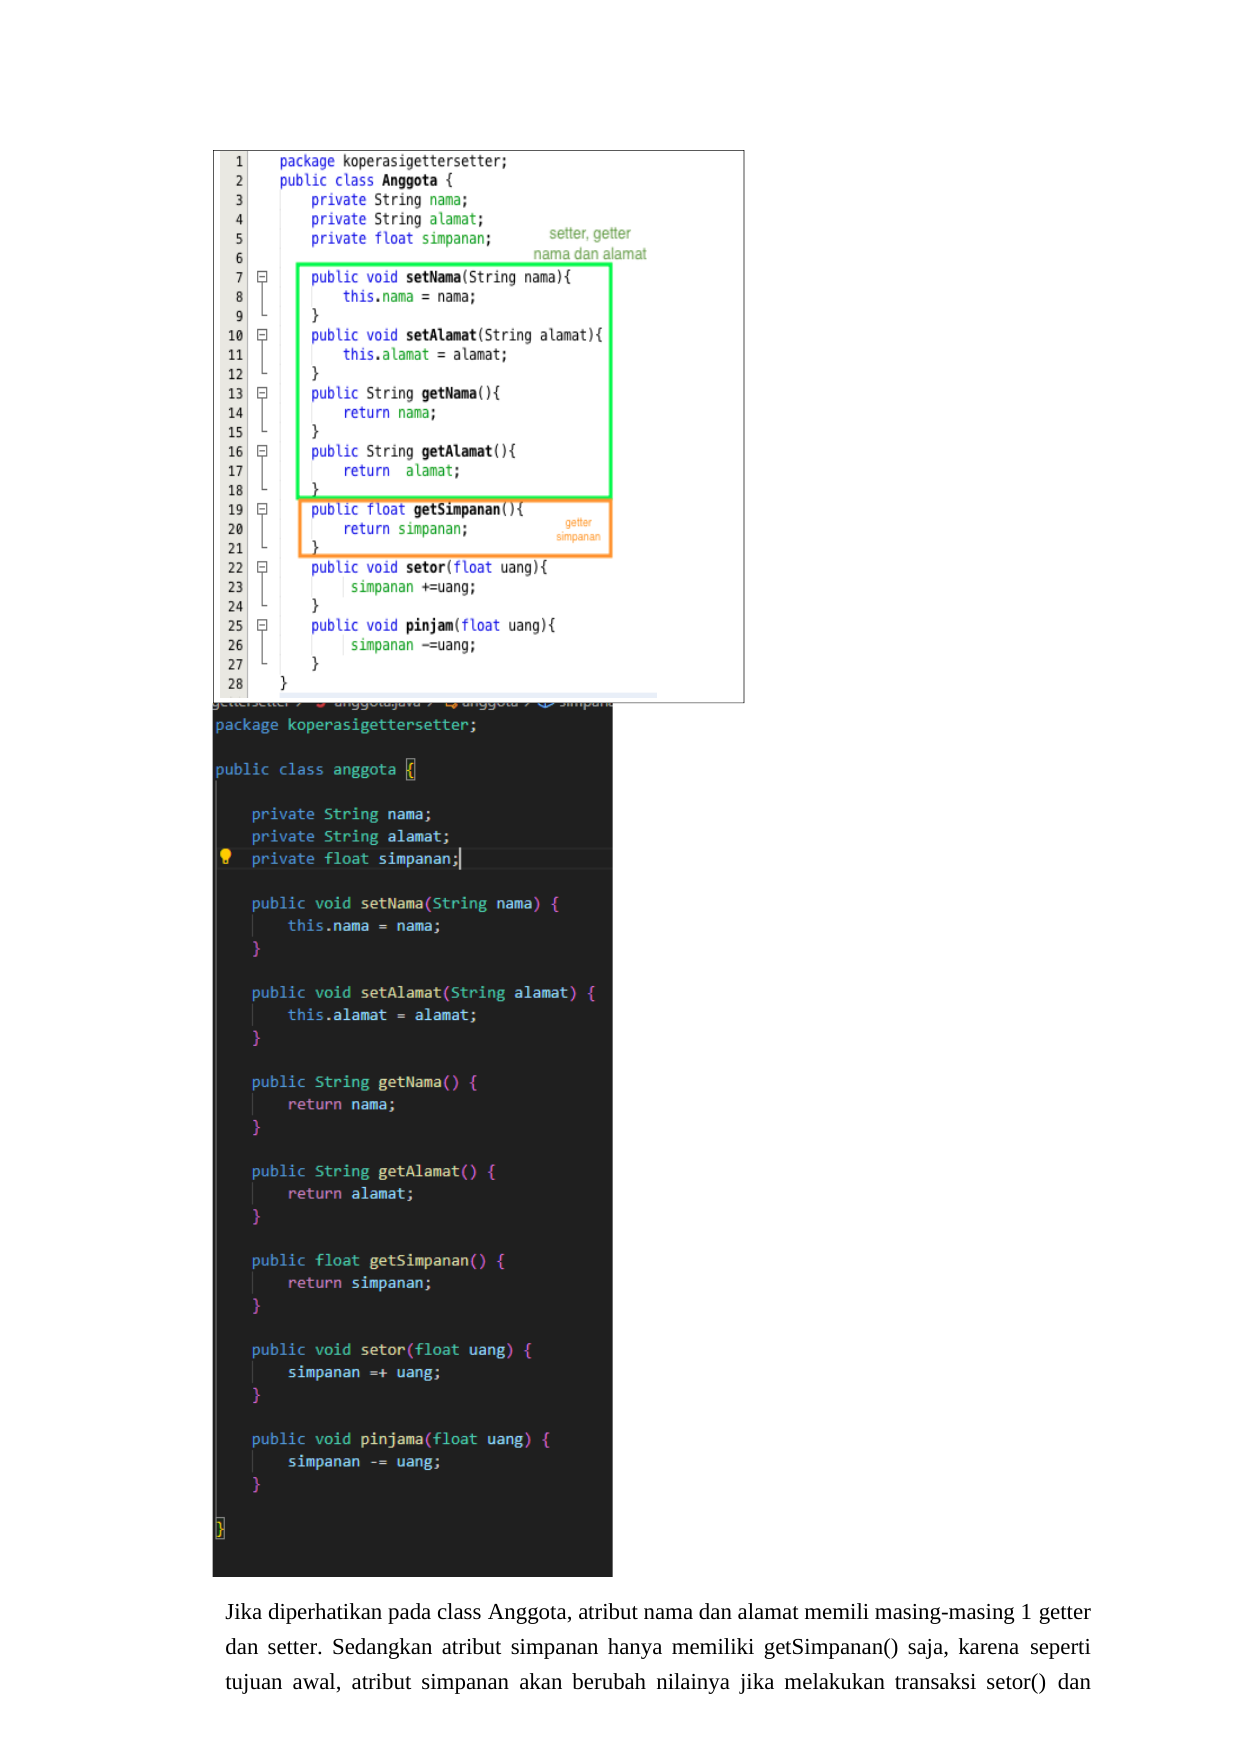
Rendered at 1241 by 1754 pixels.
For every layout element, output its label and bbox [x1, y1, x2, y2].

picture [212, 703, 613, 1577]
picture [220, 151, 657, 698]
text [225, 1598, 1091, 1694]
